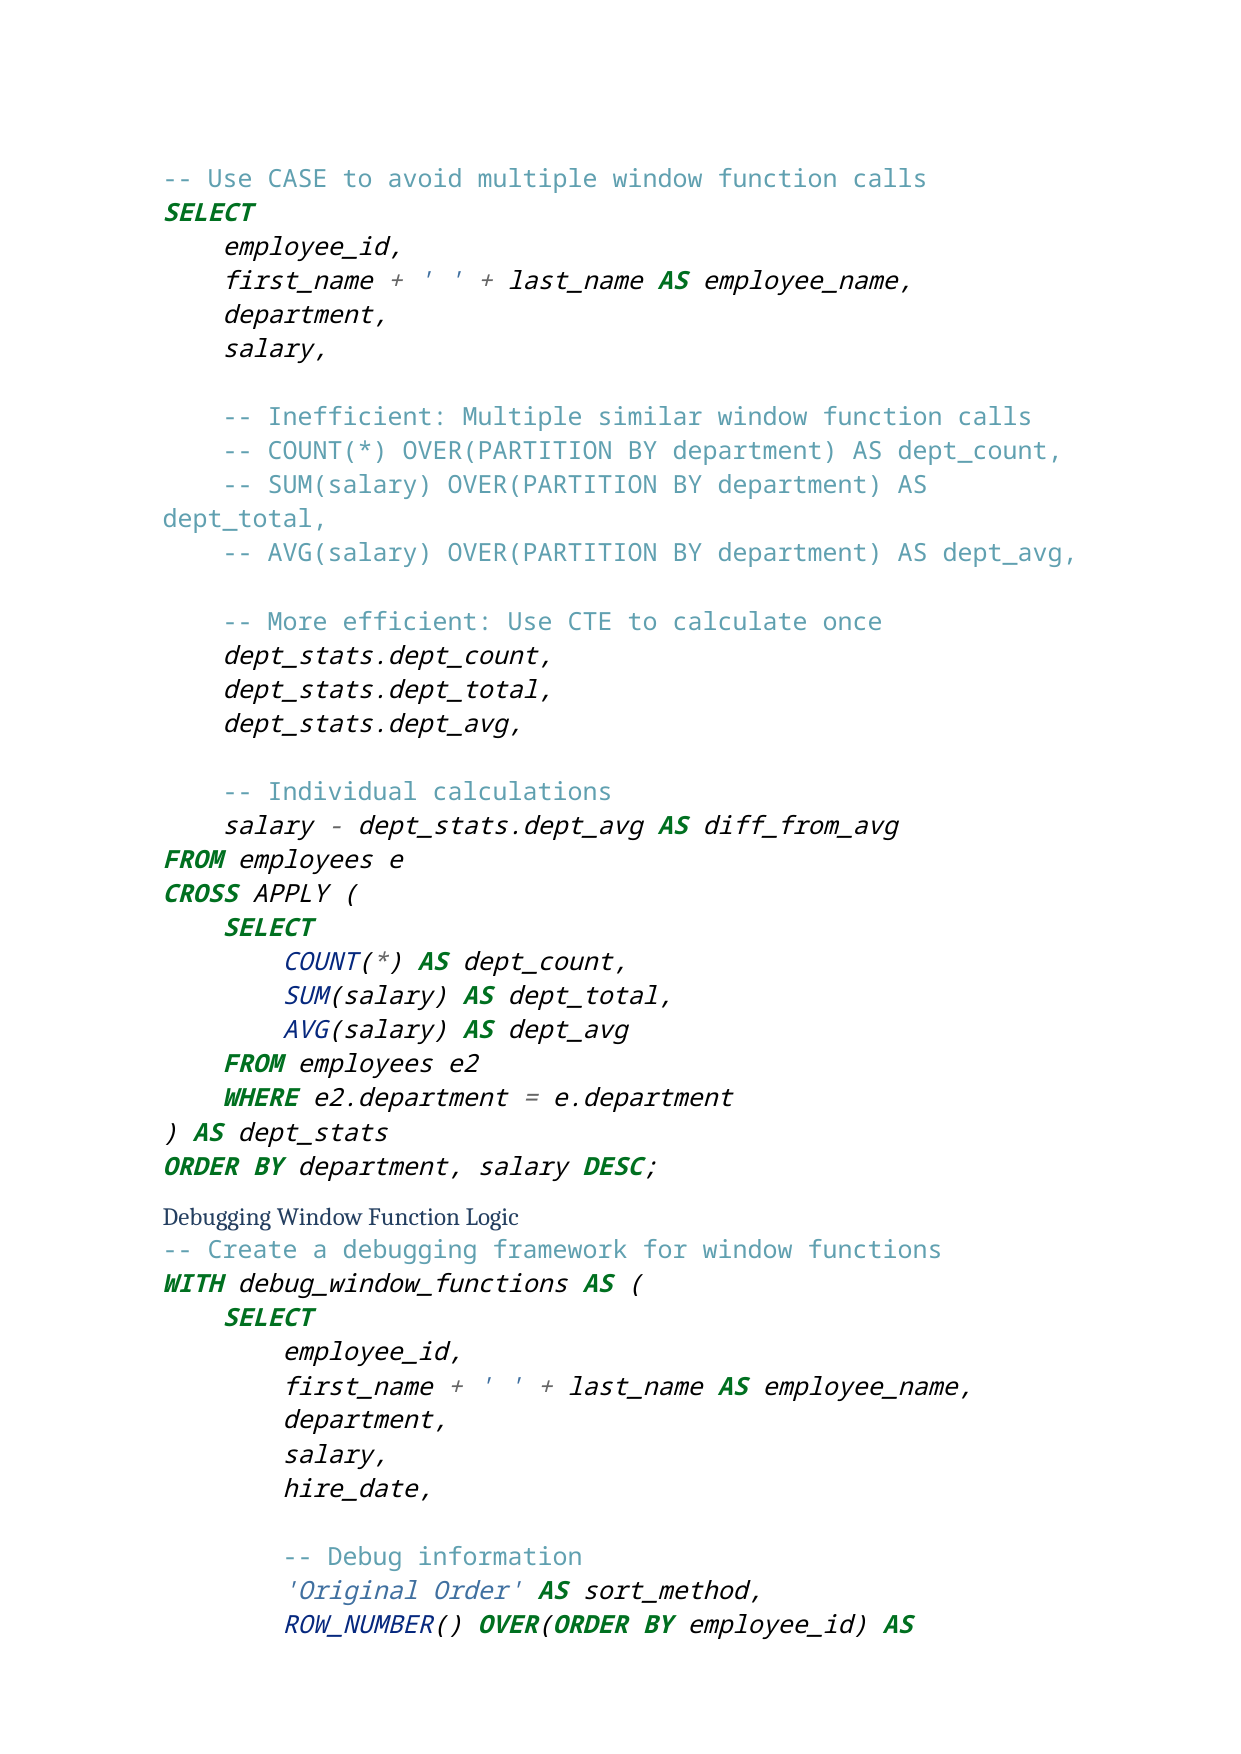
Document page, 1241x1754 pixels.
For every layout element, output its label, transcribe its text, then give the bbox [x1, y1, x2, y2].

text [162, 1232, 1078, 1641]
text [162, 160, 1078, 1182]
subtitle Debugging Window Function Logic [162, 1203, 1078, 1232]
